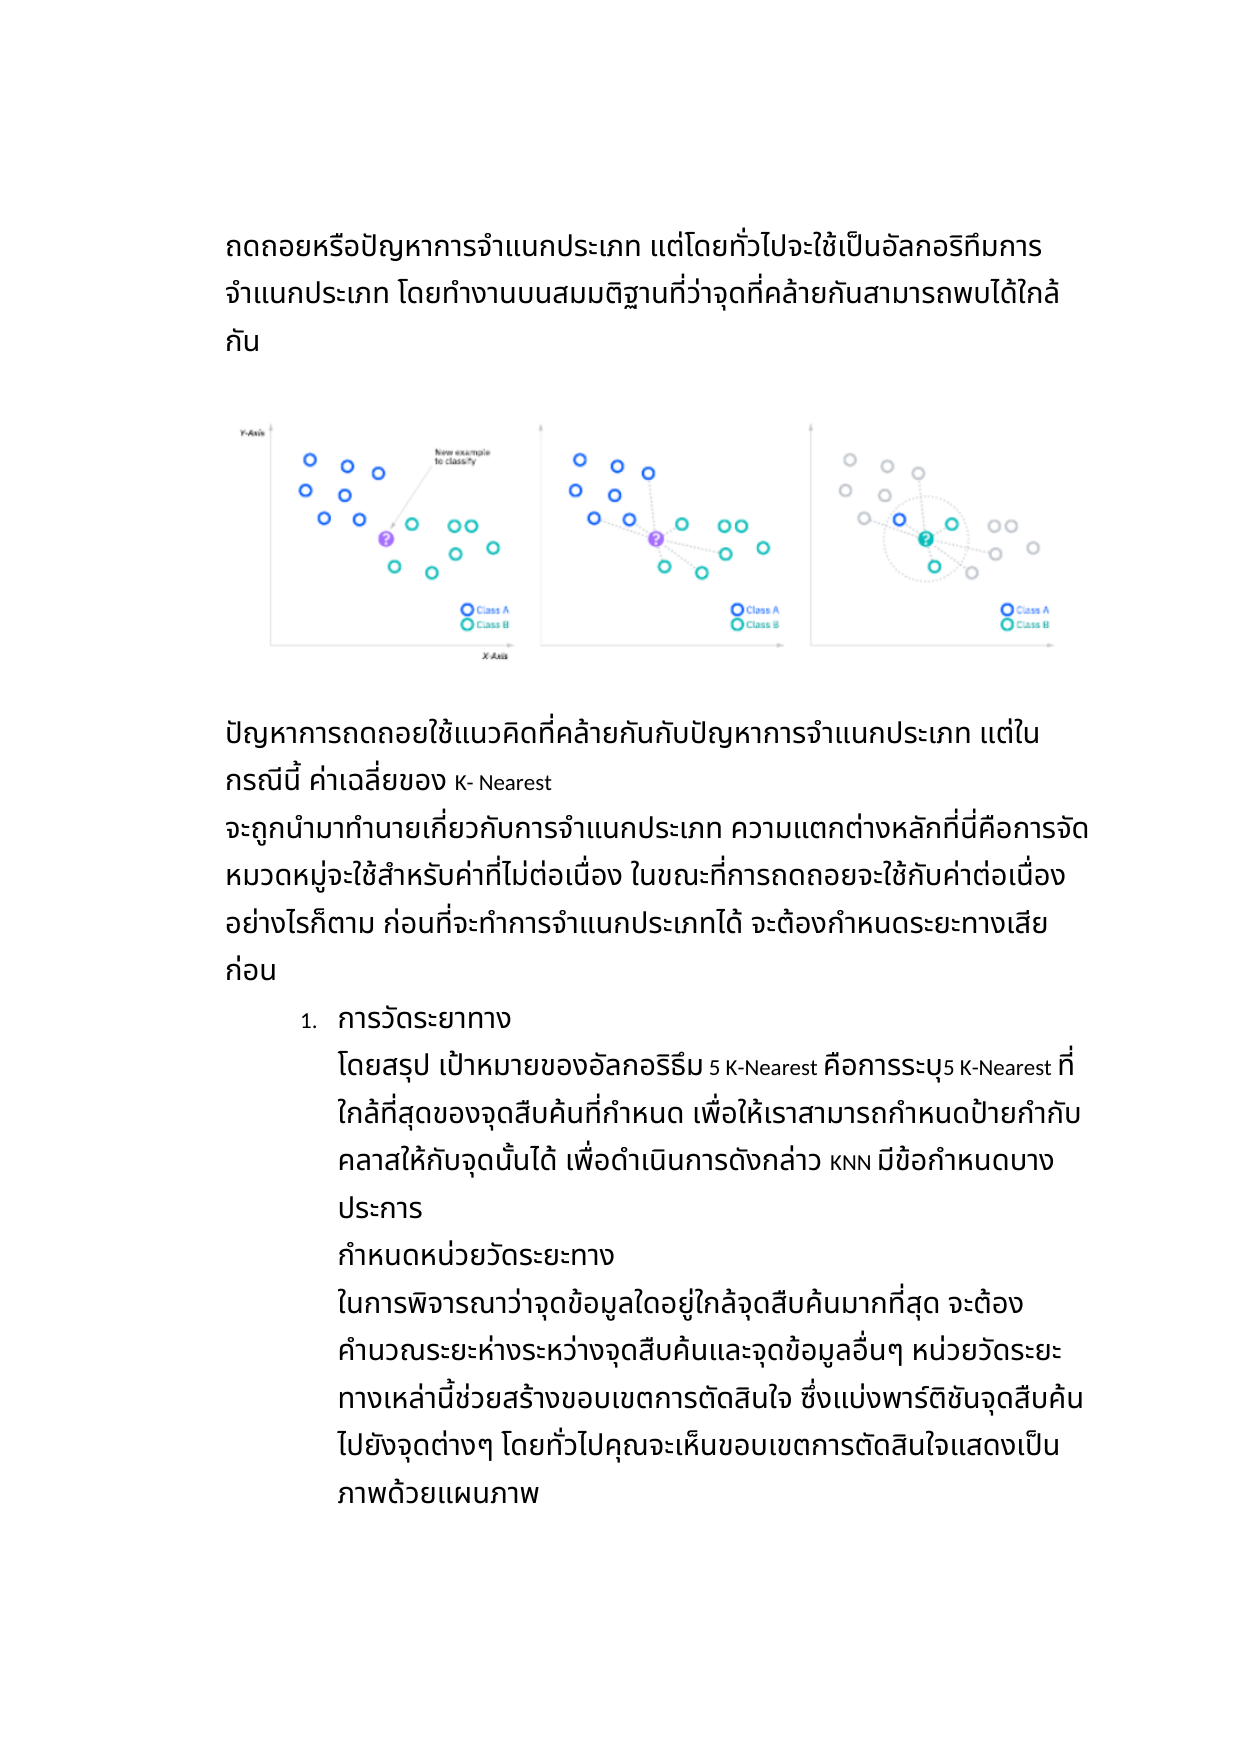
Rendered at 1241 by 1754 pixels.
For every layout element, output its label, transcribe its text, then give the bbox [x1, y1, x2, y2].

picture [225, 397, 1091, 680]
list การวัดระยาทาง [300, 997, 1090, 1041]
list ในการพิจารณาว่าจุดข้อมูลใดอยู่ใกล้จุดสืบค้นมากที่สุด จะต้องคำนวณระยะห่างระหว่างจุดสืบค้นและจุดข้อมูลอื่นๆ หน่วยวัดระยะทางเหล่านี้ช่วยสร้างขอบเขตการตัดสินใจ ซึ่งแบ่งพาร์ติชันจุดสืบค้นไปยังจุดต่างๆ โดยทั่วไปคุณจะเห็นขอบเขตการตัดสินใจแสดงเป็นภาพด้วยแผนภาพ [337, 1282, 1090, 1516]
text ปัญหาการถดถอยใช้แนวคิดที่คล้ายกันกับปัญหาการจำแนกประเภท แต่ในกรณีนี้ ค่าเฉลี่ยของ K- Nearest [225, 712, 1090, 804]
list กำหนดหน่วยวัดระยะทาง [337, 1234, 1090, 1279]
list โดยสรุป เป้าหมายของอัลกอริธึม5 K-Nearest คือการระบุ5 K-Nearest ที่ใกล้ที่สุดของจุดสืบค้นที่กำหนด เพื่อให้เราสามารถกำหนดป้ายกำกับคลาสให้กับจุดนั้นได้ เพื่อดำเนินการดังกล่าว KNN มีข้อกำหนดบางประการ [337, 1044, 1090, 1231]
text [225, 225, 1090, 364]
text จะถูกนำมาทำนายเกี่ยวกับการจำแนกประเภท ความแตกต่างหลักที่นี่คือการจัดหมวดหมู่จะใช้สำหรับค่าที่ไม่ต่อเนื่อง ในขณะที่การถดถอยจะใช้กับค่าต่อเนื่อง อย่างไรก็ตาม ก่อนที่จะทำการจำแนกประเภทได้ จะต้องกำหนดระยะทางเสียก่อน [225, 807, 1090, 994]
